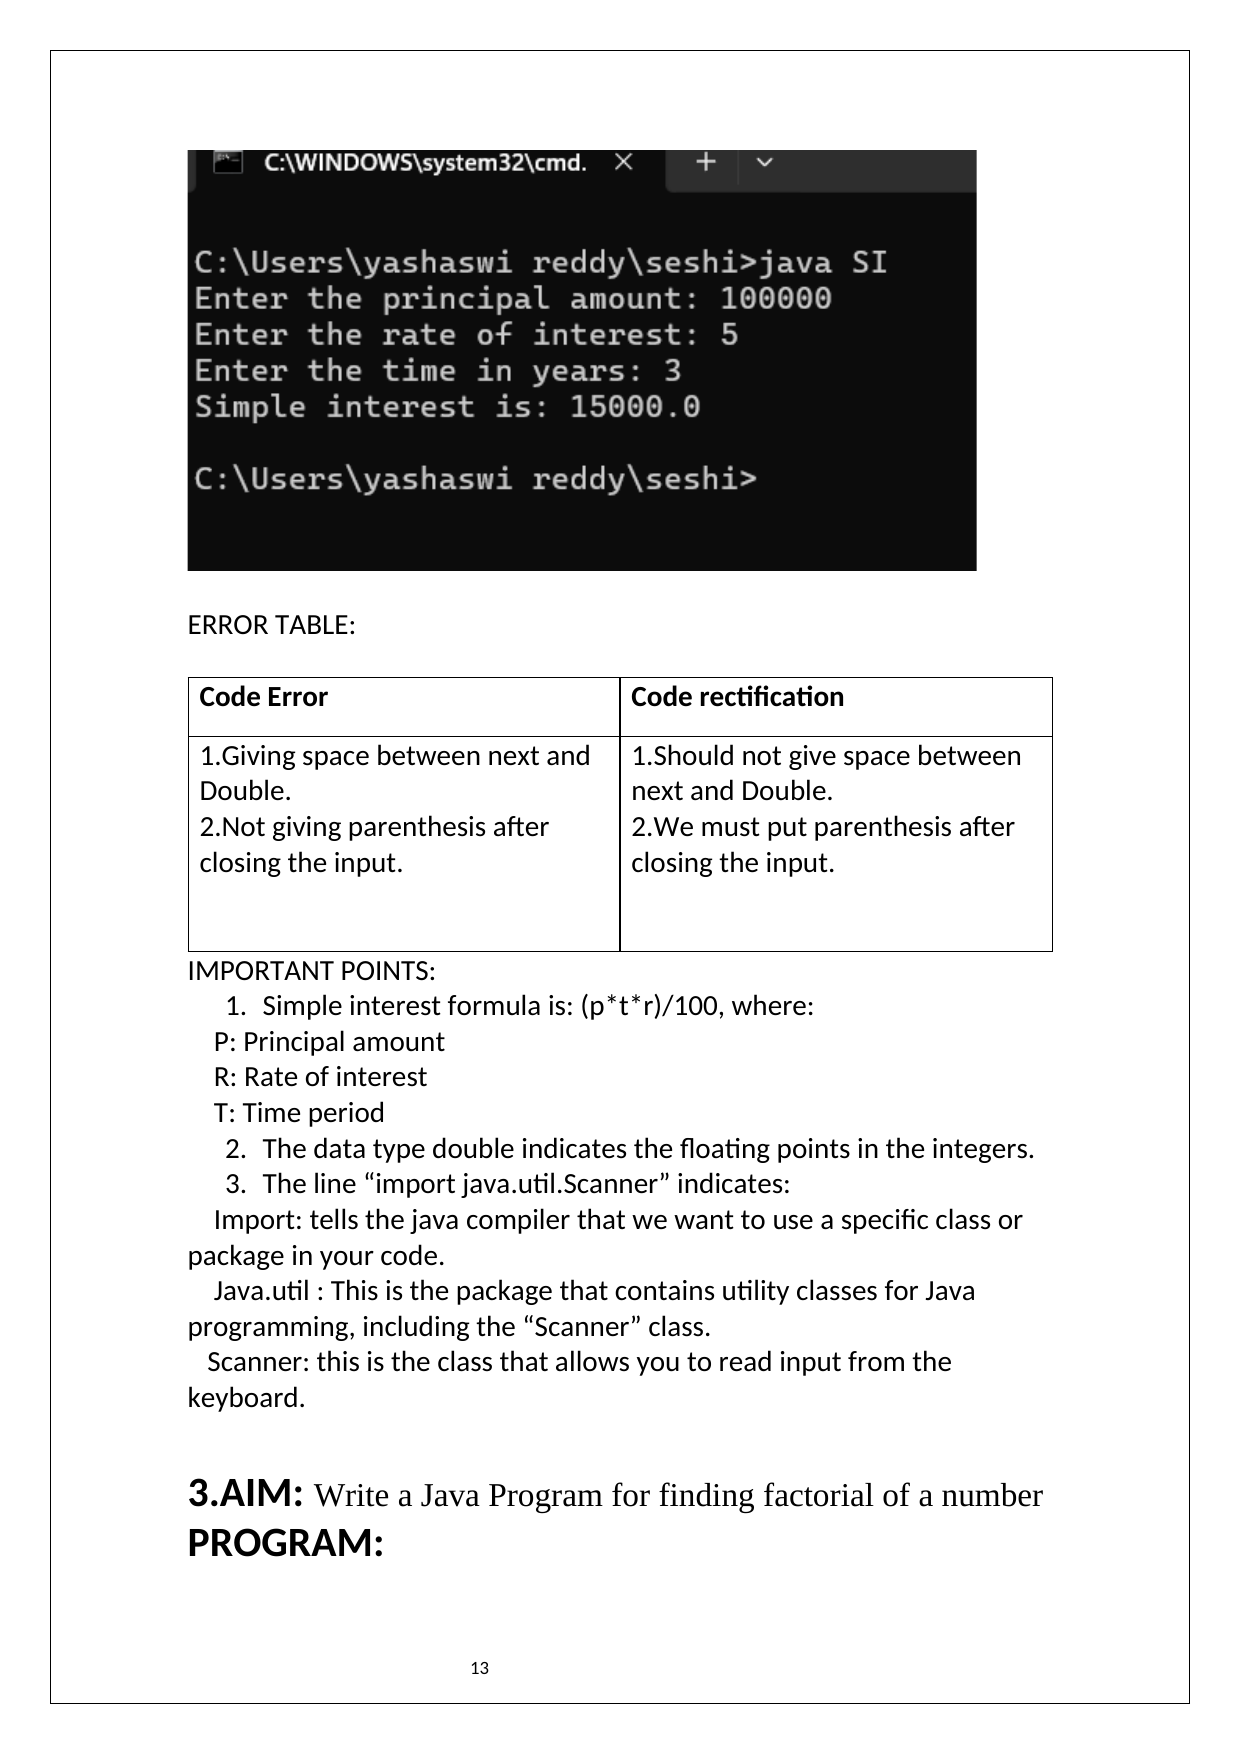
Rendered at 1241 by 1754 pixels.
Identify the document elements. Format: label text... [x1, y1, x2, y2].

list The data type double indicates the floating points in the integers. [225, 1130, 1053, 1165]
list Simple interest formula is: (p*t*r)/100, where: [225, 987, 1053, 1023]
text 3.AIM: Write a Java Program for finding factorial of a number [187, 1466, 1053, 1516]
picture [187, 150, 977, 571]
text R: Rate of interest [187, 1058, 1053, 1094]
text Import: tells the java compiler that we want to use a specific class or package in your code. [187, 1201, 1053, 1272]
text ERROR TABLE: [187, 606, 1053, 642]
text Scanner: this is the class that allows you to read input from the keyboard. [187, 1343, 1053, 1415]
text IMPORTANT POINTS: [187, 952, 1053, 987]
list The line “import java.util.Scanner” indicates: [225, 1165, 1053, 1201]
text PROGRAM: [187, 1516, 1053, 1567]
table_cell 1.Giving space between next and Double. 2.Not giving parenthesis after closing the input. [189, 737, 619, 951]
table_cell 1.Should not give space between next and Double. 2.We must put parenthesis after closing the input. [621, 737, 1052, 951]
table_header Code Error [189, 678, 619, 736]
text Java.util : This is the package that contains utility classes for Java programming, including the “Scanner” class. [187, 1272, 1053, 1343]
text T: Time period [187, 1094, 1053, 1130]
text P: Principal amount [187, 1023, 1053, 1058]
table_header Code rectification [621, 678, 1052, 736]
